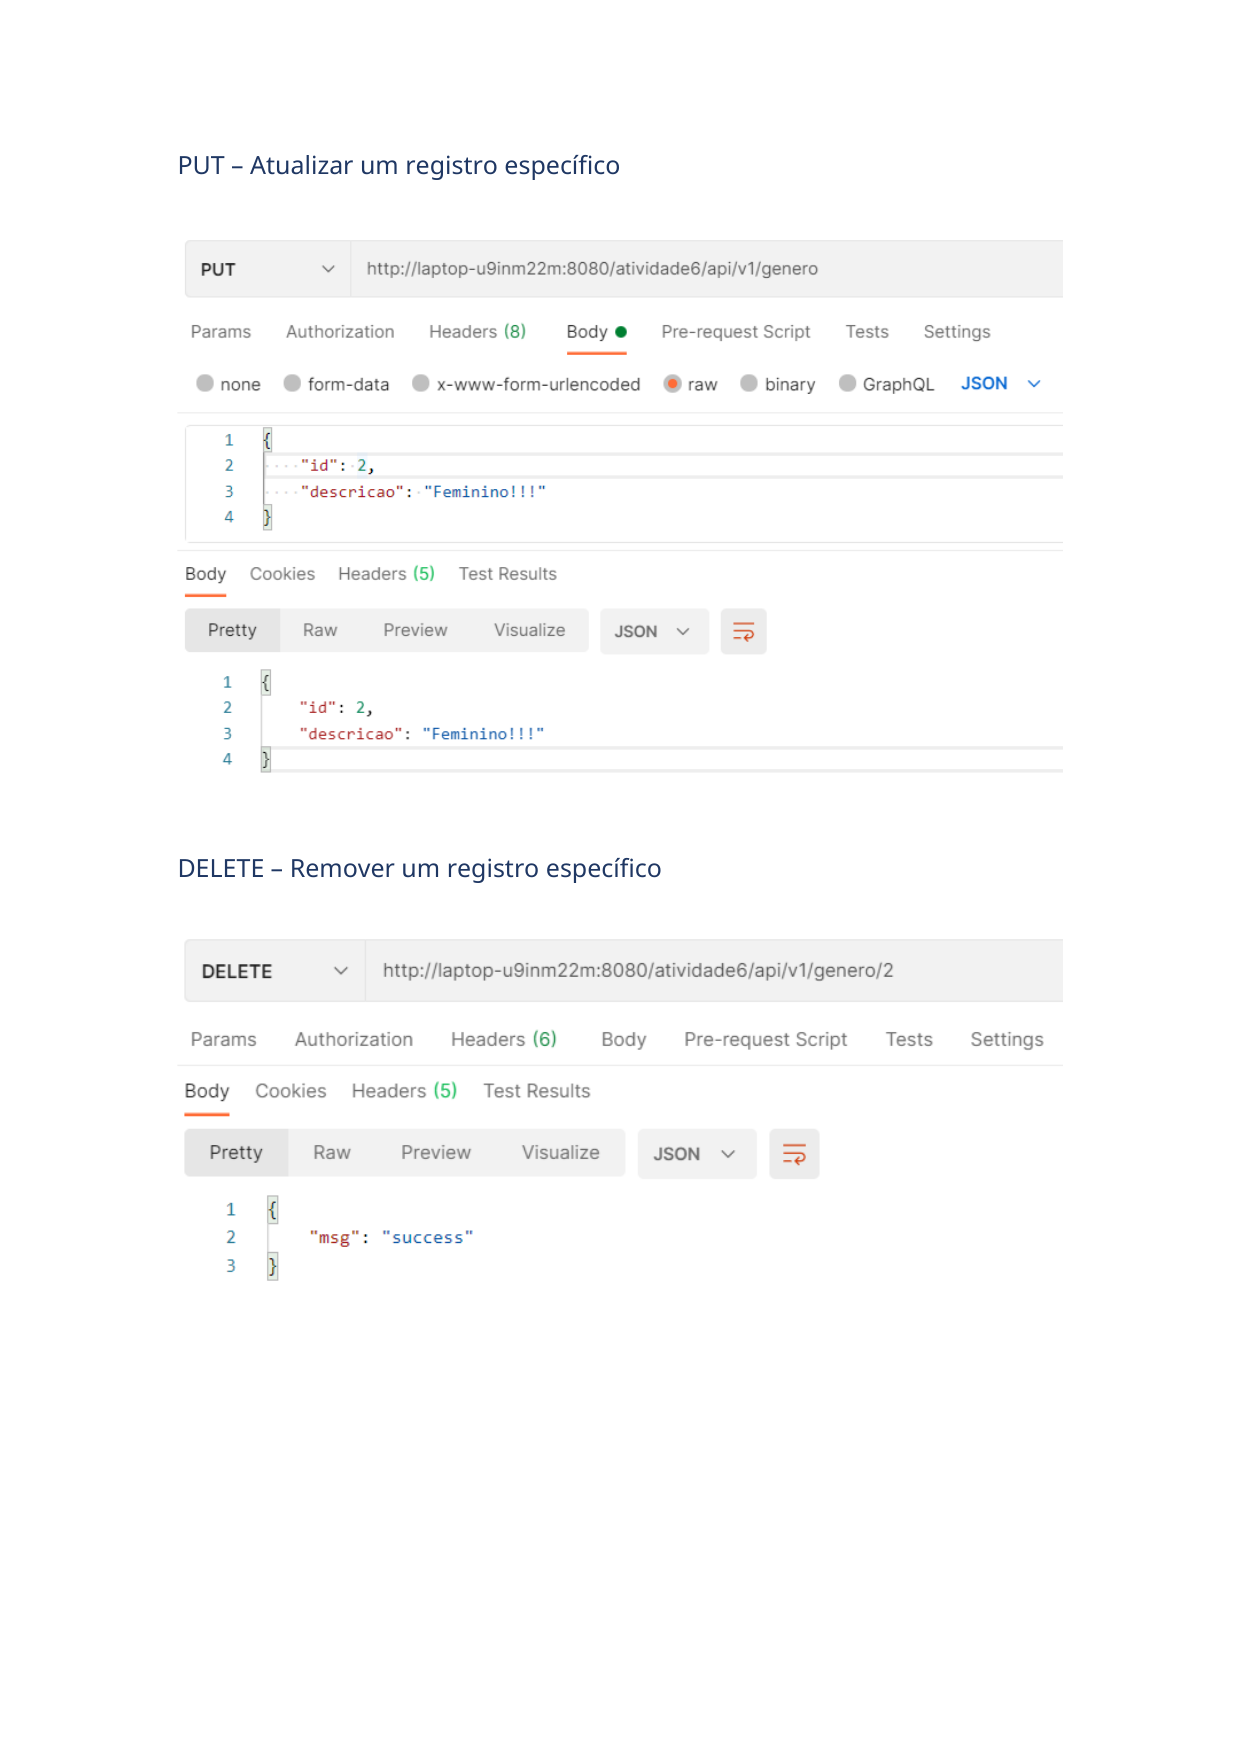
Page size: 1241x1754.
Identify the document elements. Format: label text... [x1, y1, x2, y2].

subtitle DELETE – Remover um registro específico [177, 850, 1063, 884]
picture [177, 231, 1063, 791]
picture [177, 933, 1063, 1306]
subtitle PUT – Atualizar um registro específico [177, 148, 1063, 182]
